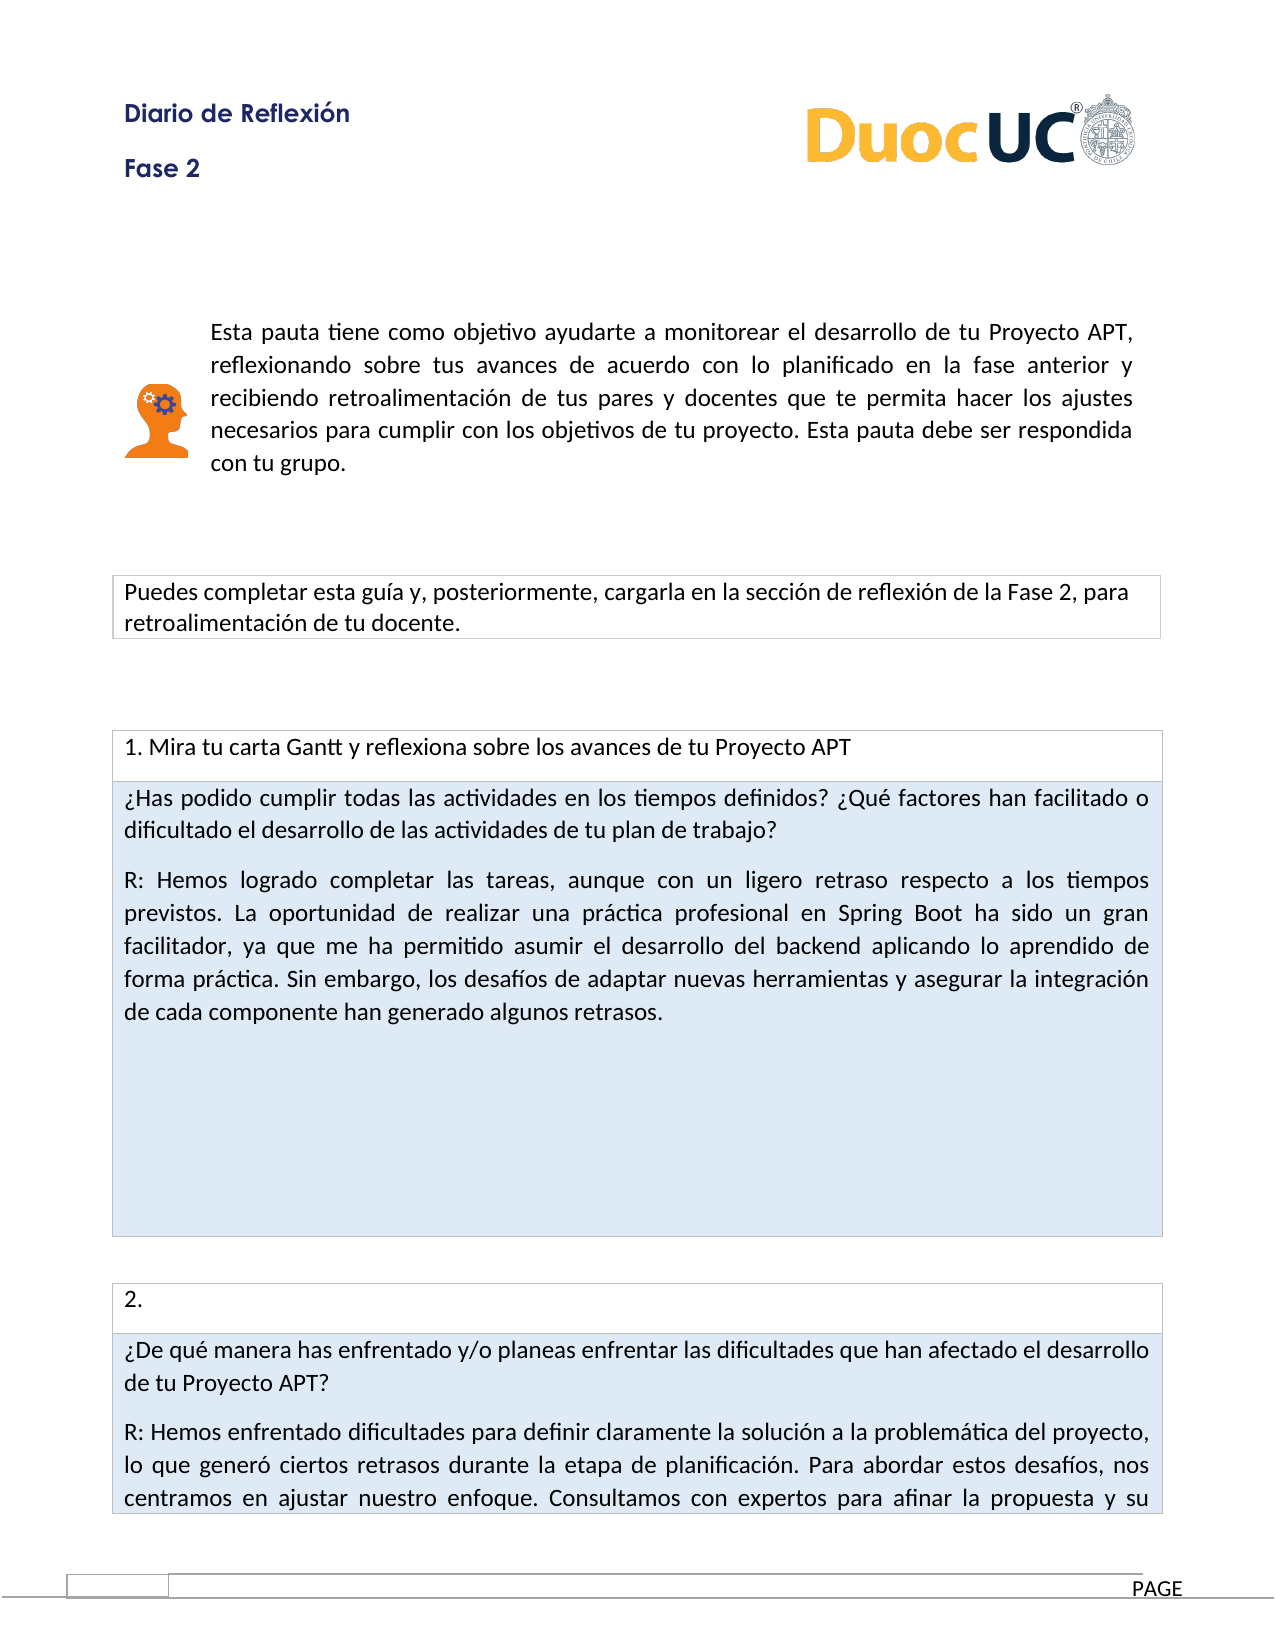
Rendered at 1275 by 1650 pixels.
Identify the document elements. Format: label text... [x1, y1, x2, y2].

picture [807, 94, 1135, 165]
picture [123, 384, 188, 458]
table_header 2. [113, 1284, 1162, 1333]
table_header Esta pauta tiene como objetivo ayudarte a monitorear el desarrollo de tu Proyecto APT, reflexionando sobre tus avances de acuerdo con lo planificado en la fase anterior y recibiendo retroalimentación de tus pares y docentes que te permita hacer los ajustes necesarios para cumplir con los objetivos de tu proyecto. Esta pauta debe ser respondida con tu grupo. [199, 316, 1146, 544]
table_header [112, 316, 199, 544]
table_header Puedes completar esta guía y, posteriormente, cargarla en la sección de reflexión de la Fase 2, para retroalimentación de tu docente. [114, 576, 1160, 637]
table_cell ¿Has podido cumplir todas las actividades en los tiempos definidos? ¿Qué factores han facilitado o dificultado el desarrollo de las actividades de tu plan de trabajo? R: Hemos logrado completar las tareas, aunque con un ligero retraso respecto a los tiempos previstos. La oportunidad de realizar una práctica profesional en Spring Boot ha sido un gran facilitador, ya que me ha permitido asumir el desarrollo del backend aplicando lo aprendido de forma práctica. Sin embargo, los desafíos de adaptar nuevas herramientas y asegurar la integración de cada componente han generado algunos retrasos. [113, 782, 1162, 1236]
table_header 1. Mira tu carta Gantt y reflexiona sobre los avances de tu Proyecto APT [113, 731, 1162, 781]
